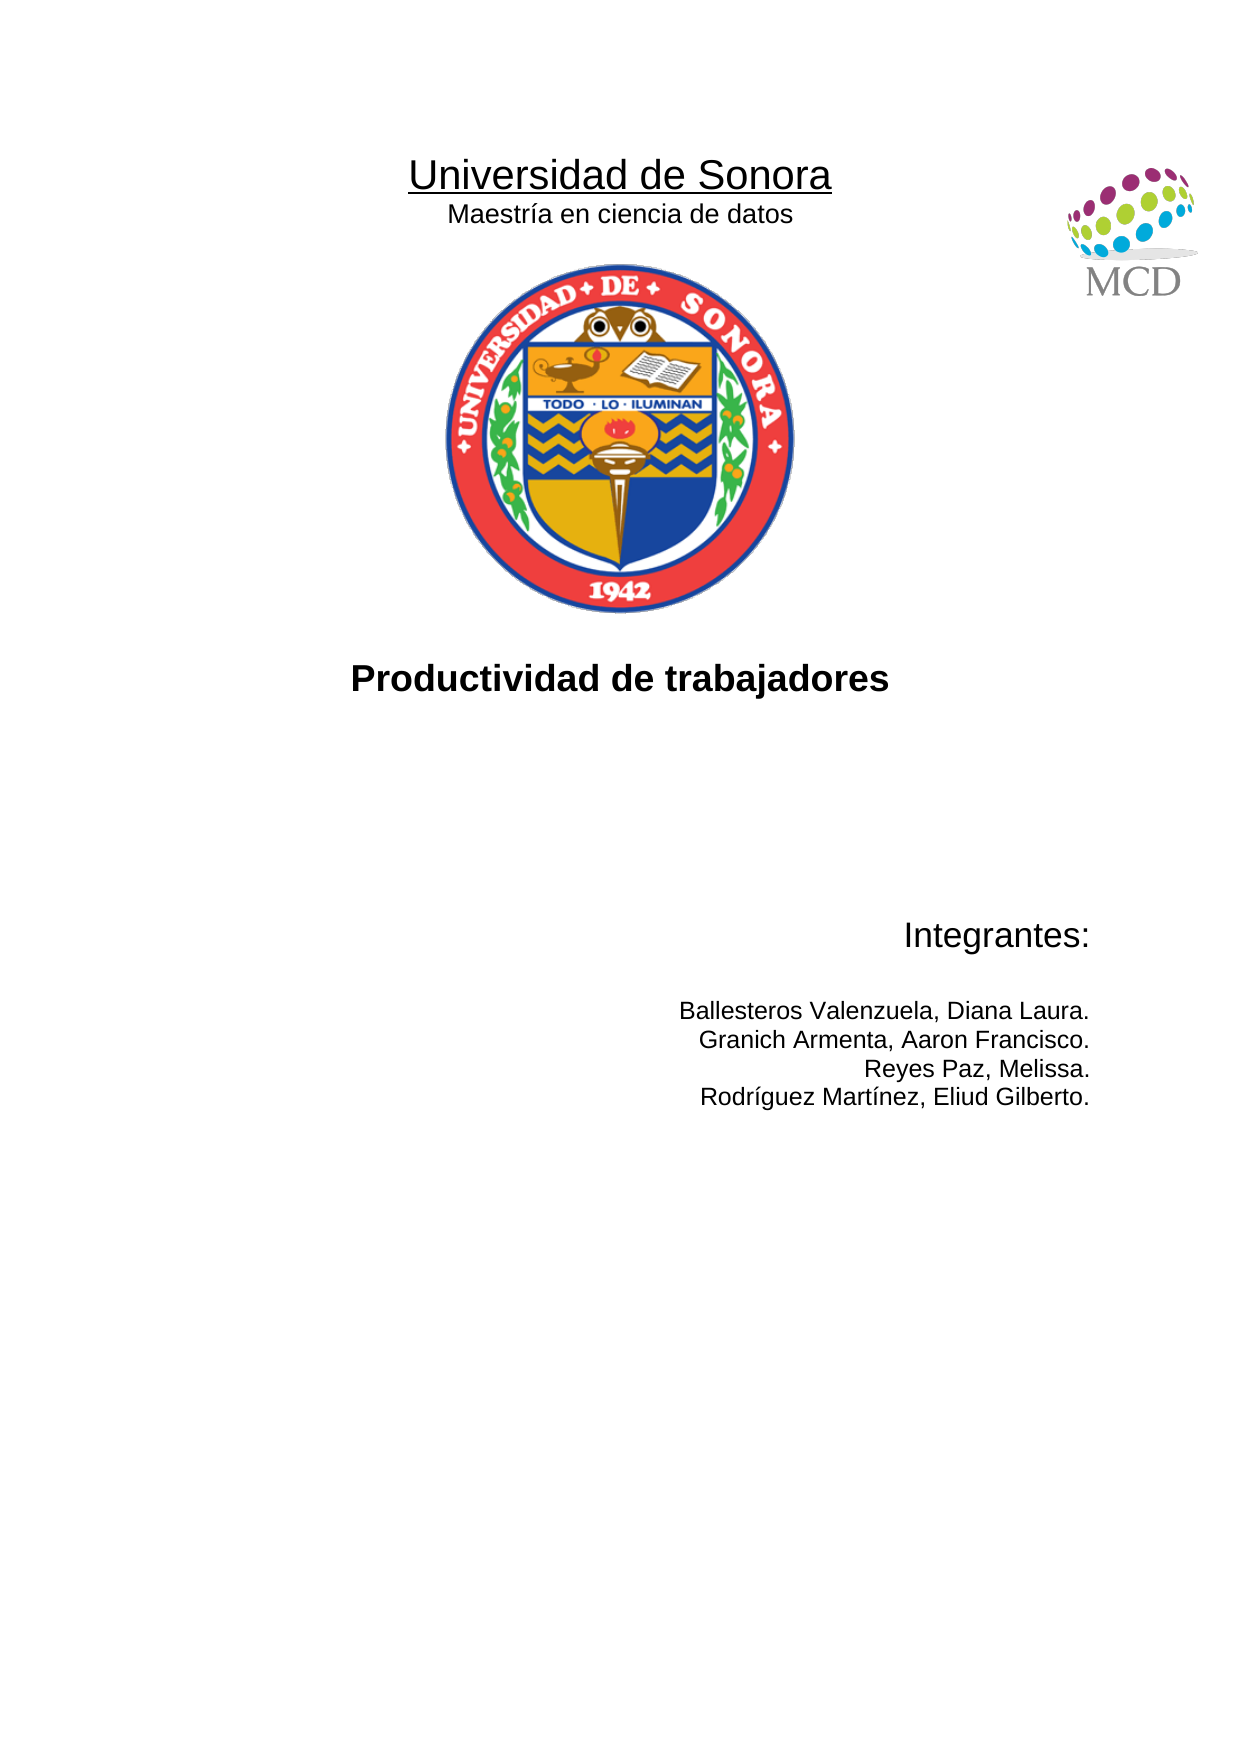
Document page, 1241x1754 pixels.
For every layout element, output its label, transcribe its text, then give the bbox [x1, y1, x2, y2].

text Universidad de Sonora [150, 150, 1090, 198]
text Rodríguez Martínez, Eliud Gilberto. [150, 1082, 1090, 1111]
picture [424, 260, 816, 622]
text Productividad de trabajadores [150, 656, 1090, 699]
picture [1067, 168, 1198, 296]
text Reyes Paz, Melissa. [150, 1054, 1090, 1082]
text Ballesteros Valenzuela, Diana Laura. [150, 996, 1090, 1025]
text Granich Armenta, Aaron Francisco. [150, 1025, 1090, 1054]
text Integrantes: [150, 915, 1090, 955]
text Maestría en ciencia de datos [150, 198, 1090, 229]
